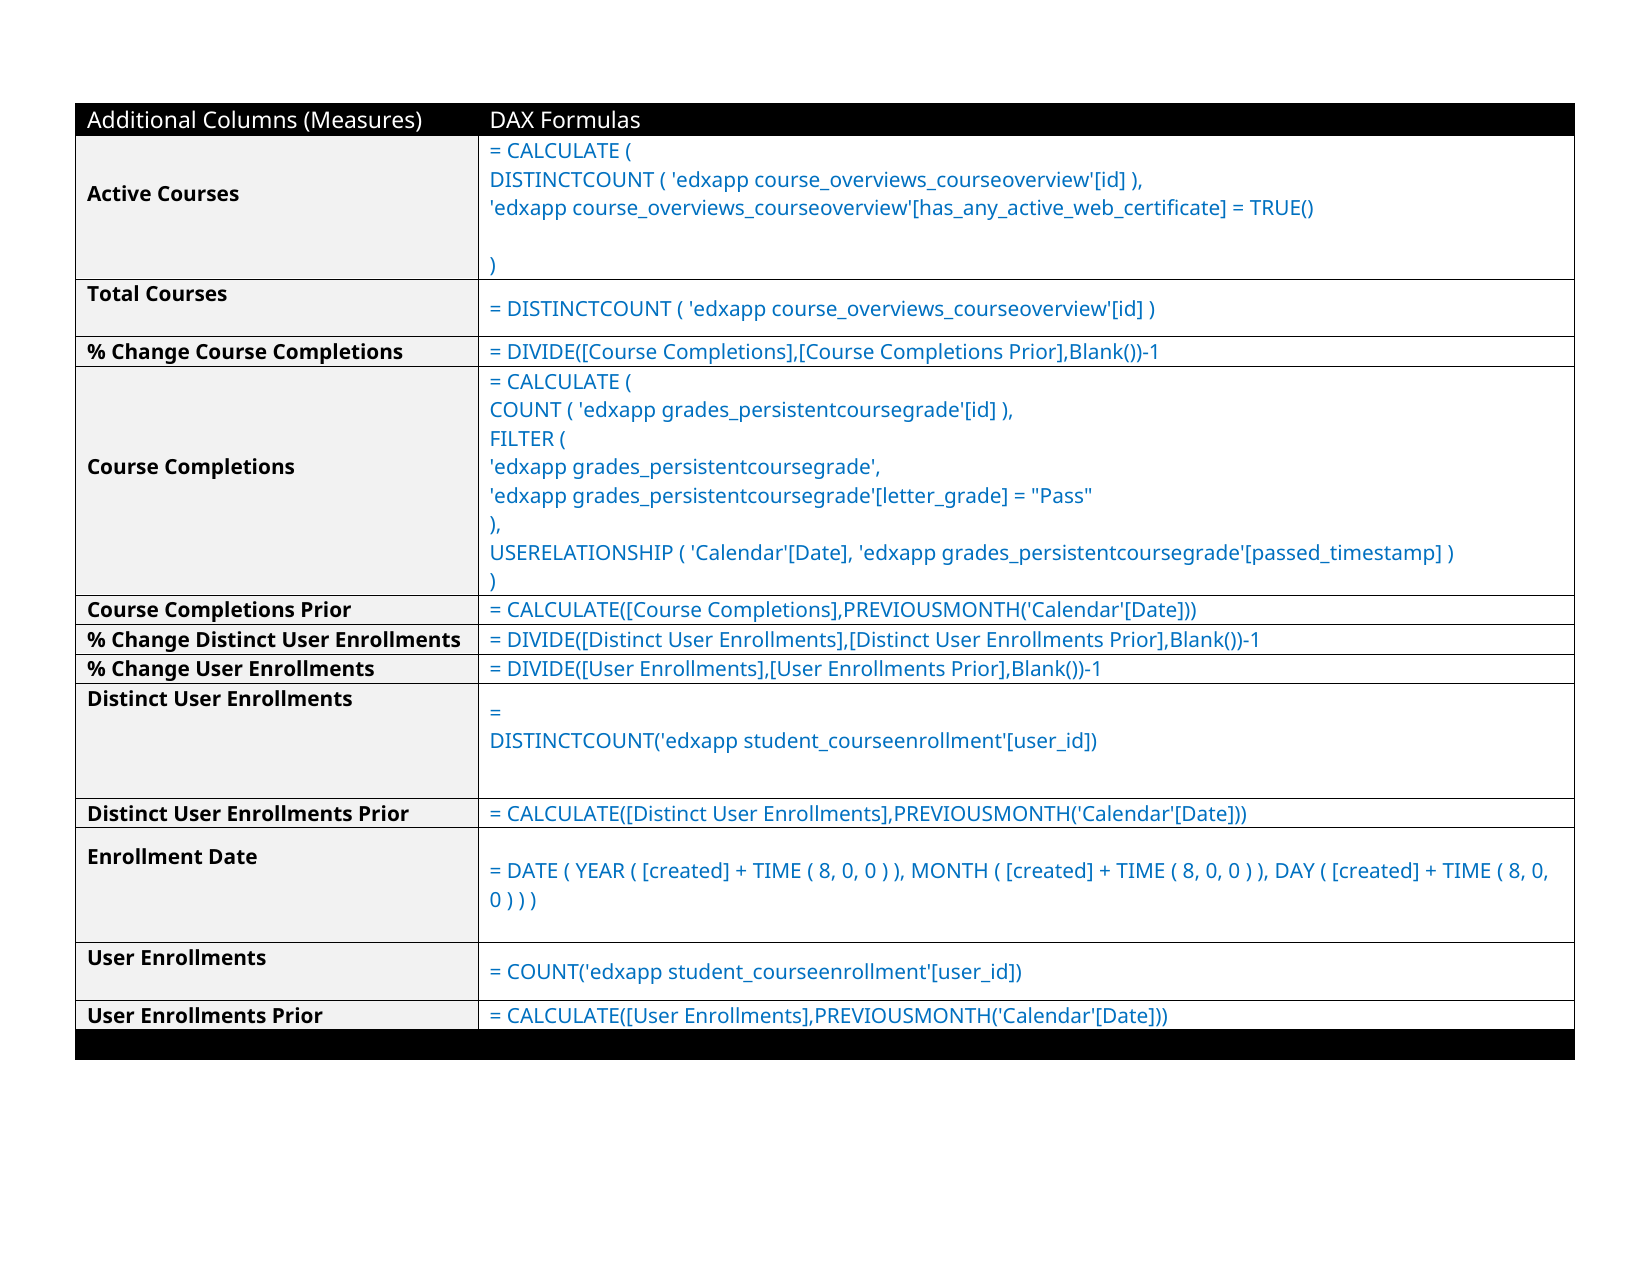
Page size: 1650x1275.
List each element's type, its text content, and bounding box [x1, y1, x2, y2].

table_cell = COUNT('edxapp student_courseenrollment'[user_id]) [479, 943, 1574, 1000]
table_cell Enrollment Date [76, 828, 478, 942]
table_cell = DIVIDE([Distinct User Enrollments],[Distinct User Enrollments Prior],Blank())-1 [479, 625, 1574, 653]
table_cell Course Completions Prior [76, 596, 478, 624]
table_cell Course Completions [76, 367, 478, 594]
table_cell [479, 1030, 1574, 1059]
table_cell User Enrollments Prior [76, 1001, 478, 1029]
table_cell = DATE ( YEAR ( [created] + TIME ( 8, 0, 0 ) ), MONTH ( [created] + TIME ( 8, 0, 0 ) ), DAY ( [created] + TIME ( 8, 0, 0 ) ) ) [479, 828, 1574, 942]
table_cell = CALCULATE([User Enrollments],PREVIOUSMONTH('Calendar'[Date])) [479, 1001, 1574, 1029]
table_cell Distinct User Enrollments [76, 684, 478, 798]
table_cell = CALCULATE ( DISTINCTCOUNT ( 'edxapp course_overviews_courseoverview'[id] ), 'edxapp course_overviews_courseoverview'[has_any_active_web_certificate] = TRUE() ) [479, 136, 1574, 278]
table_cell Active Courses [76, 136, 478, 278]
table_header DAX Formulas [479, 104, 1574, 135]
table_cell User Enrollments [76, 943, 478, 1000]
table_cell = CALCULATE([Distinct User Enrollments],PREVIOUSMONTH('Calendar'[Date])) [479, 799, 1574, 827]
table_cell = DIVIDE([User Enrollments],[User Enrollments Prior],Blank())-1 [479, 655, 1574, 683]
table_cell = DISTINCTCOUNT('edxapp student_courseenrollment'[user_id]) [479, 684, 1574, 798]
table_cell = CALCULATE ( COUNT ( 'edxapp grades_persistentcoursegrade'[id] ), FILTER ( 'edxapp grades_persistentcoursegrade', 'edxapp grades_persistentcoursegrade'[letter_grade] = "Pass" ), USERELATIONSHIP ( 'Calendar'[Date], 'edxapp grades_persistentcoursegrade'[passed_timestamp] ) ) [479, 367, 1574, 594]
table_cell Distinct User Enrollments Prior [76, 799, 478, 827]
table_cell = DISTINCTCOUNT ( 'edxapp course_overviews_courseoverview'[id] ) [479, 280, 1574, 336]
table_cell = DIVIDE([Course Completions],[Course Completions Prior],Blank())-1 [479, 337, 1574, 366]
table_cell % Change Course Completions [76, 337, 478, 366]
table_cell [76, 1030, 478, 1059]
table_cell % Change Distinct User Enrollments [76, 625, 478, 653]
table_cell Total Courses [76, 280, 478, 336]
table_cell % Change User Enrollments [76, 655, 478, 683]
table_cell = CALCULATE([Course Completions],PREVIOUSMONTH('Calendar'[Date])) [479, 596, 1574, 624]
table_header Additional Columns (Measures) [76, 104, 478, 135]
